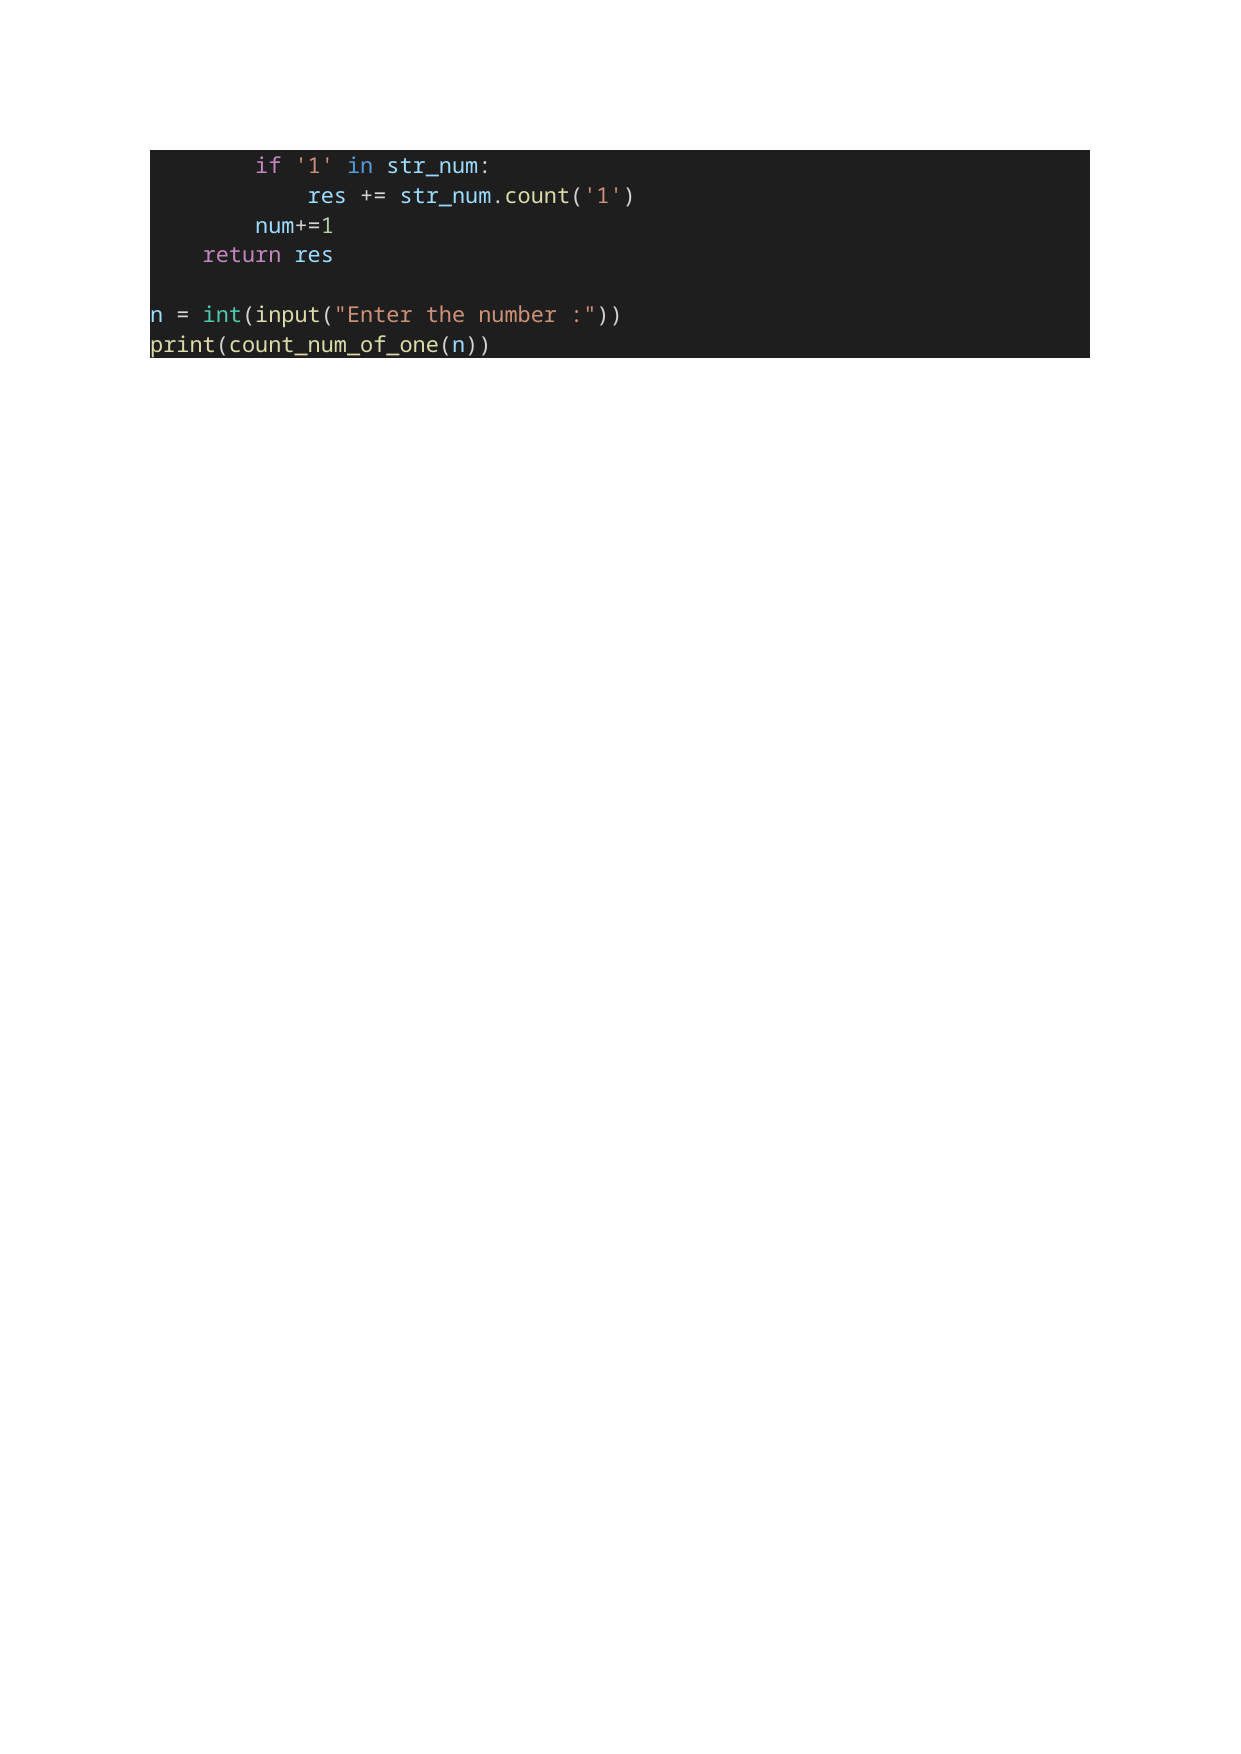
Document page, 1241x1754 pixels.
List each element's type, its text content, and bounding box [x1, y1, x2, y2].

text n = int(input("Enter the number :")) [150, 299, 1090, 329]
text print(count_num_of_one(n)) [150, 329, 1090, 358]
text res += str_num.count('1') [150, 180, 1090, 209]
text if '1' in str_num: [150, 150, 1090, 180]
text return res [150, 239, 1090, 269]
text num+=1 [150, 209, 1090, 239]
